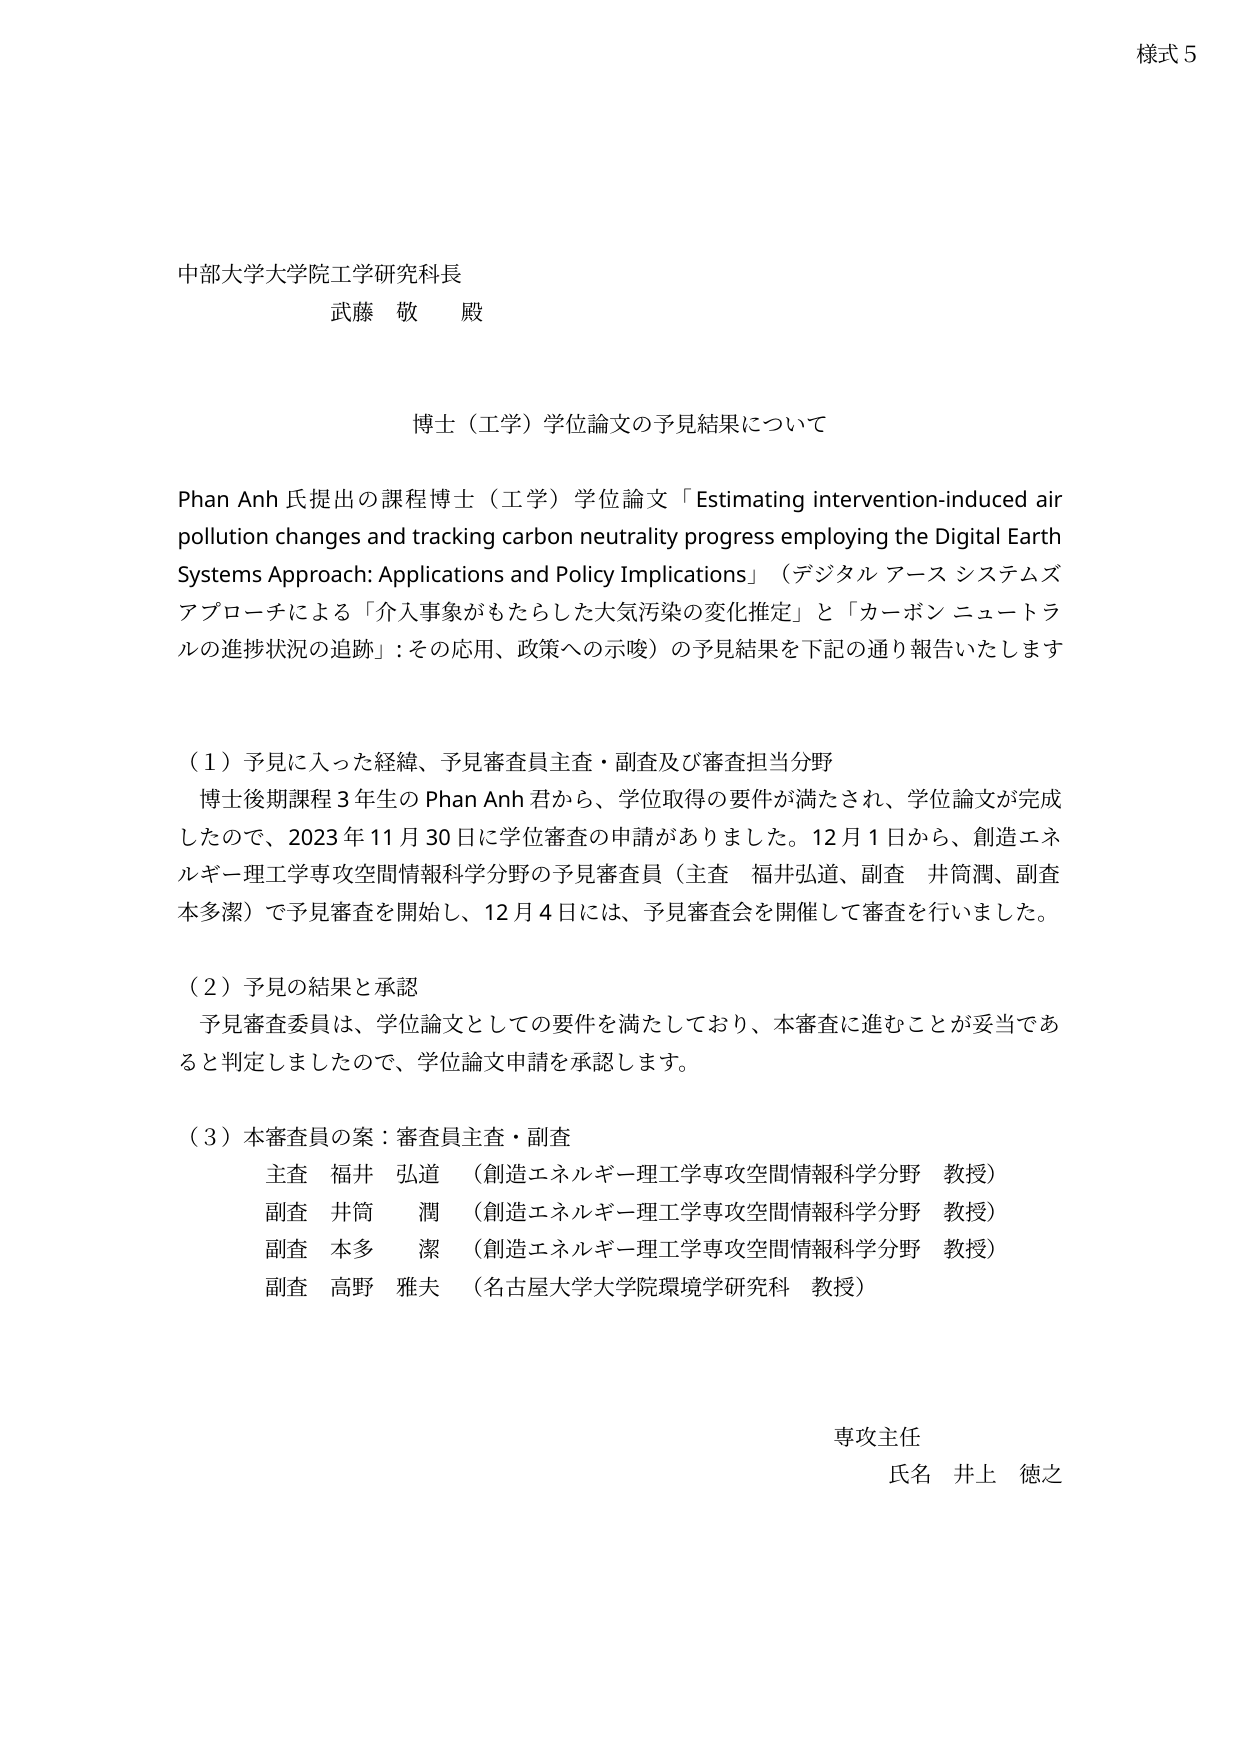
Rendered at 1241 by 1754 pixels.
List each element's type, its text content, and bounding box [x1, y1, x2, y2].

text 氏名 井上 徳之 [177, 1454, 1063, 1492]
text 博士後期課程3年生のPhan Anh君から、学位取得の要件が満たされ、学位論文が完成したので、2023年11月30日に学位審査の申請がありました。12月1日から、創造エネルギー理工学専攻空間情報科学分野の予見審査員（主査 福井弘道、副査 井筒潤、副査 本多潔）で予見審査を開始し、12月4日には、予見審査会を開催して審査を行いました。 [177, 779, 1063, 929]
text 専攻主任 [177, 1417, 1063, 1454]
text 副査 本多 潔 （創造エネルギー理工学専攻空間情報科学分野 教授） [177, 1229, 1063, 1267]
text Phan Anh氏提出の課程博士（工学）学位論文「Estimating intervention-induced air pollution changes and tracking carbon neutrality progress employing the Digital Earth Systems Approach: Applications and Policy Implications」（デジタル アース システムズ アプローチによる「介入事象がもたらした大気汚染の変化推定」と「カーボン ニュートラルの進捗状況の追跡」: その応用、政策への示唆）の予見結果を下記の通り報告いたします。 [177, 479, 1063, 667]
text 武藤 敬 殿 [177, 292, 1063, 329]
text 副査 高野 雅夫 （名古屋大学大学院環境学研究科 教授） [177, 1267, 1063, 1304]
text （１）予見に入った経緯、予見審査員主査・副査及び審査担当分野 [177, 742, 1063, 779]
text 主査 福井 弘道 （創造エネルギー理工学専攻空間情報科学分野 教授） [177, 1154, 1063, 1192]
text 中部大学大学院工学研究科長 [177, 254, 1063, 292]
text 予見審査委員は、学位論文としての要件を満たしており、本審査に進むことが妥当であると判定しましたので、学位論文申請を承認します。 [177, 1004, 1063, 1079]
text 副査 井筒 潤 （創造エネルギー理工学専攻空間情報科学分野 教授） [177, 1192, 1063, 1229]
text 博士（工学）学位論文の予見結果について [177, 404, 1063, 442]
text （３）本審査員の案：審査員主査・副査 [177, 1117, 1063, 1154]
text （２）予見の結果と承認 [177, 967, 1063, 1004]
